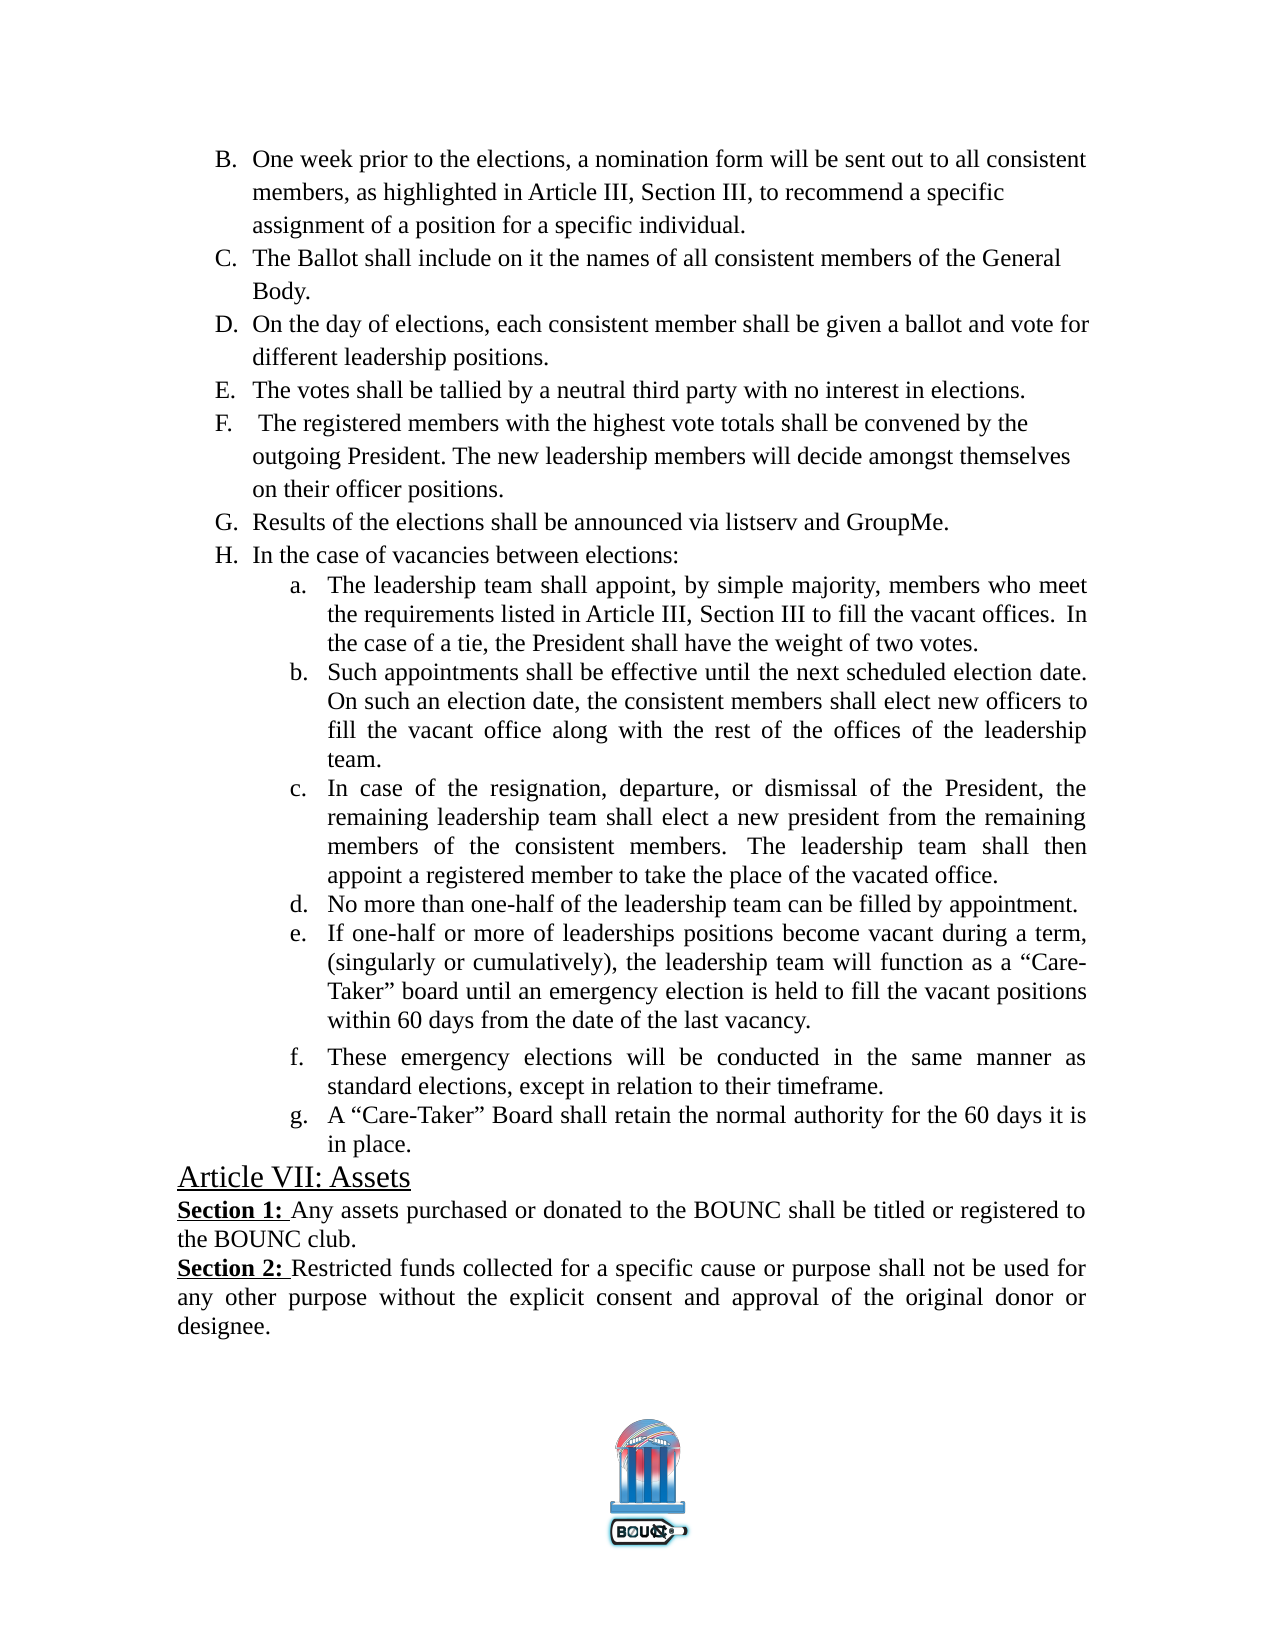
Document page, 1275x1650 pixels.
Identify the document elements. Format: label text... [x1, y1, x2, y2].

list A “Care-Taker” Board shall retain the normal authority for the 60 days it is in place. [289, 1100, 1087, 1158]
list If one-half or more of leaderships positions become vacant during a term, (singularly or cumulatively), the leadership team will function as a “Care-Taker” board until an emergency election is held to fill the vacant positions within 60 days from the date of the last vacancy. [289, 918, 1088, 1034]
list Such appointments shall be effective until the next scheduled election date. On such an election date, the consistent members shall elect new officers to fill the vacant office along with the rest of the offices of the leadership team. [289, 657, 1088, 773]
text Section 2: Restricted funds collected for a specific cause or purpose shall not be used for any other purpose without the explicit consent and approval of the original donor or designee. [177, 1253, 1087, 1339]
picture [597, 1410, 696, 1559]
text Article VII: Assets [177, 1158, 1087, 1194]
list These emergency elections will be conducted in the same manner as standard elections, except in relation to their timeframe. [289, 1042, 1088, 1100]
list No more than one-half of the leadership team can be filled by appointment. [289, 889, 1087, 918]
text Section 1: Any assets purchased or donated to the BOUNC shall be titled or registered to the BOUNC club. [177, 1195, 1087, 1252]
list The Ballot shall include on it the names of all consistent members of the General Body. [214, 243, 1098, 304]
list The votes shall be tallied by a neutral third party with no interest in elections. [214, 375, 1098, 404]
list Results of the elections shall be announced via listserv and GroupMe. [214, 507, 1098, 536]
list In case of the resignation, departure, or dismissal of the President, the remaining leadership team shall elect a new president from the remaining members of the consistent members. The leadership team shall then appoint a registered member to take the place of the vacated office. [289, 773, 1087, 889]
list In the case of vacancies between elections: [214, 540, 1098, 569]
list One week prior to the elections, a nomination form will be sent out to all consistent members, as highlighted in Article III, Section III, to recommend a specific assignment of a position for a specific individual. [214, 144, 1098, 238]
list The registered members with the highest vote totals shall be convened by the outgoing President. The new leadership members will decide amongst themselves on their officer positions. [214, 408, 1098, 503]
list The leadership team shall appoint, by simple majority, members who meet the requirements listed in Article III, Section III to fill the vacant offices. In the case of a tie, the President shall have the weight of two votes. [289, 570, 1087, 657]
list On the day of elections, each consistent member shall be given a ballot and vote for different leadership positions. [214, 309, 1098, 371]
